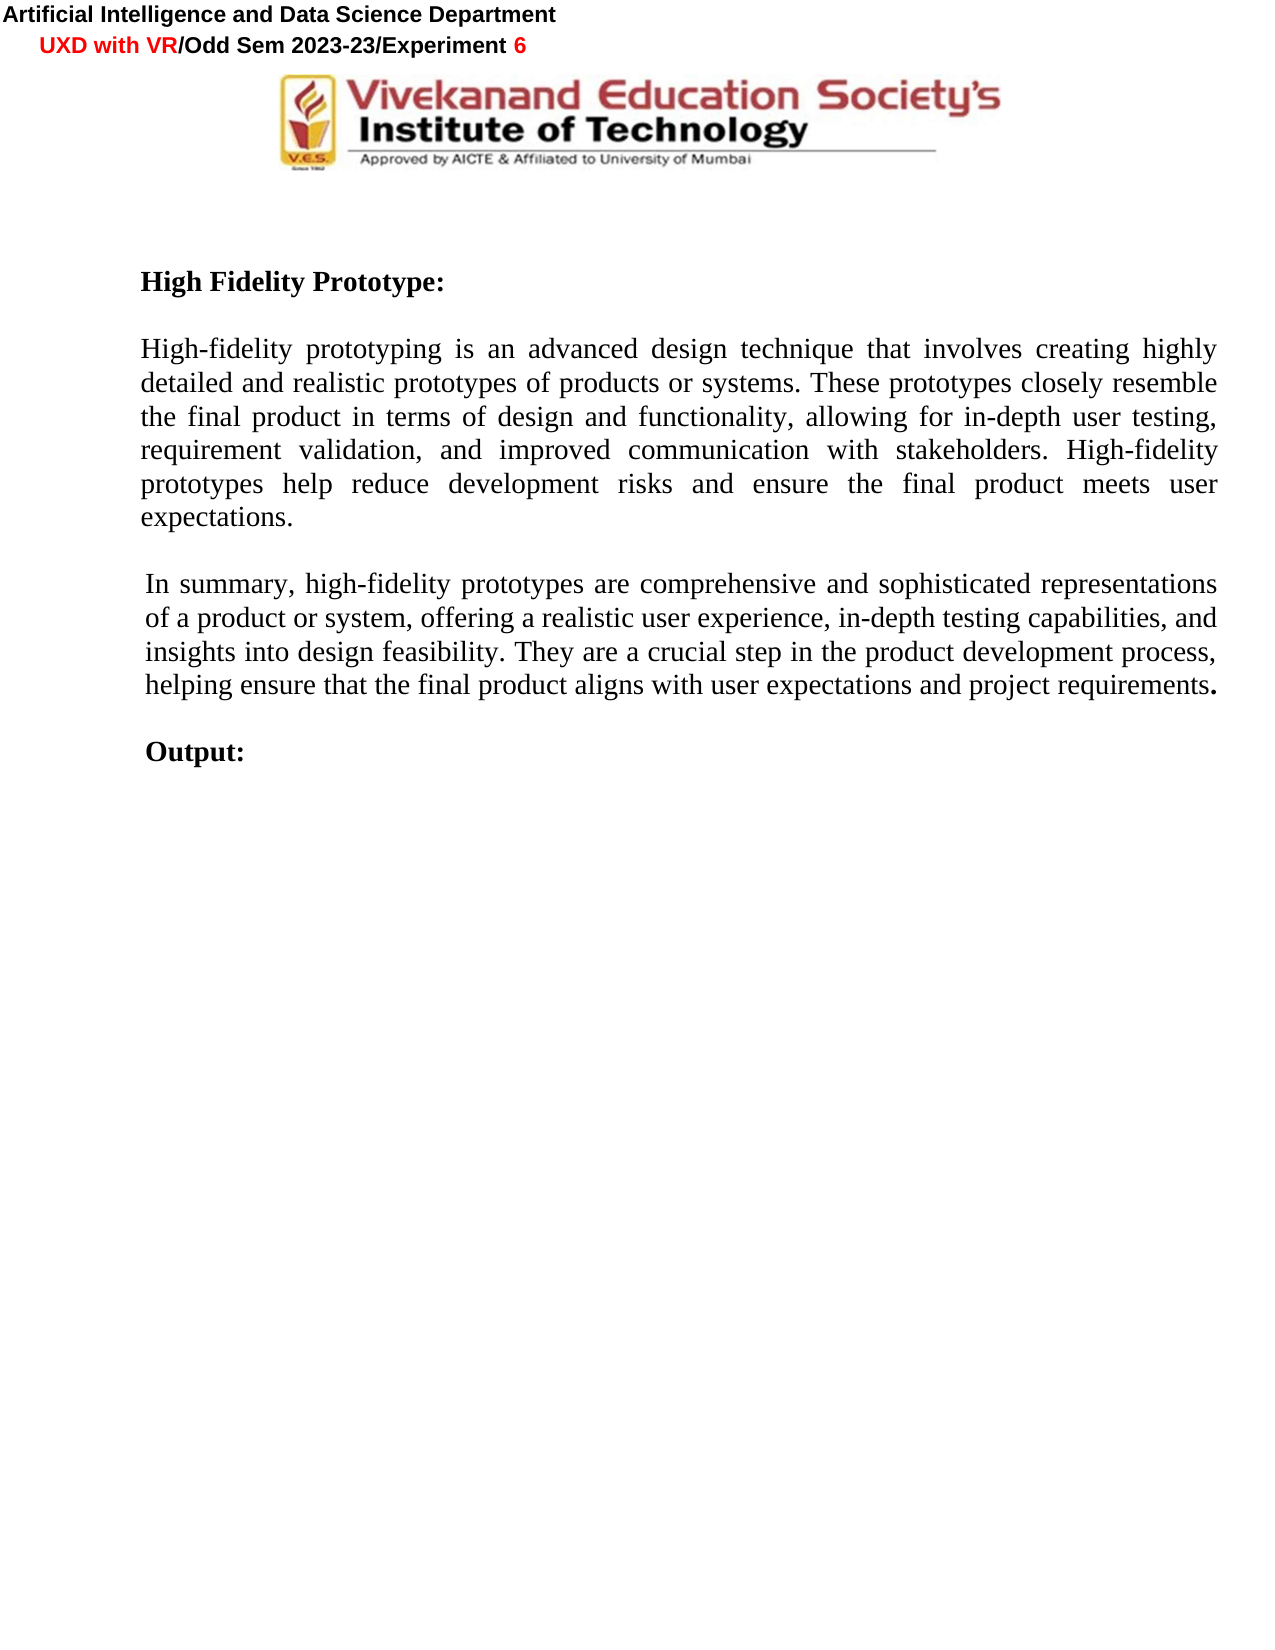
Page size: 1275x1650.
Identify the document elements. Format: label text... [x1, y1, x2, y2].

picture [278, 74, 1002, 171]
text High-fidelity prototyping is an advanced design technique that involves creating highly detailed and realistic prototypes of products or systems. These prototypes closely resemble the final product in terms of design and functionality, allowing for in-depth user testing, requirement validation, and improved communication with stakeholders. High-fidelity prototypes help reduce development risks and ensure the final product meets user expectations. [140, 332, 1218, 533]
text In summary, high-fidelity prototypes are comprehensive and sophisticated representations of a product or system, offering a realistic user experience, in-depth testing capabilities, and insights into design feasibility. They are a crucial step in the product development process, helping ensure that the final product aligns with user expectations and project requirements. [145, 567, 1218, 701]
subtitle High Fidelity Prototype: [140, 264, 1229, 298]
subtitle Output: [145, 734, 1229, 768]
